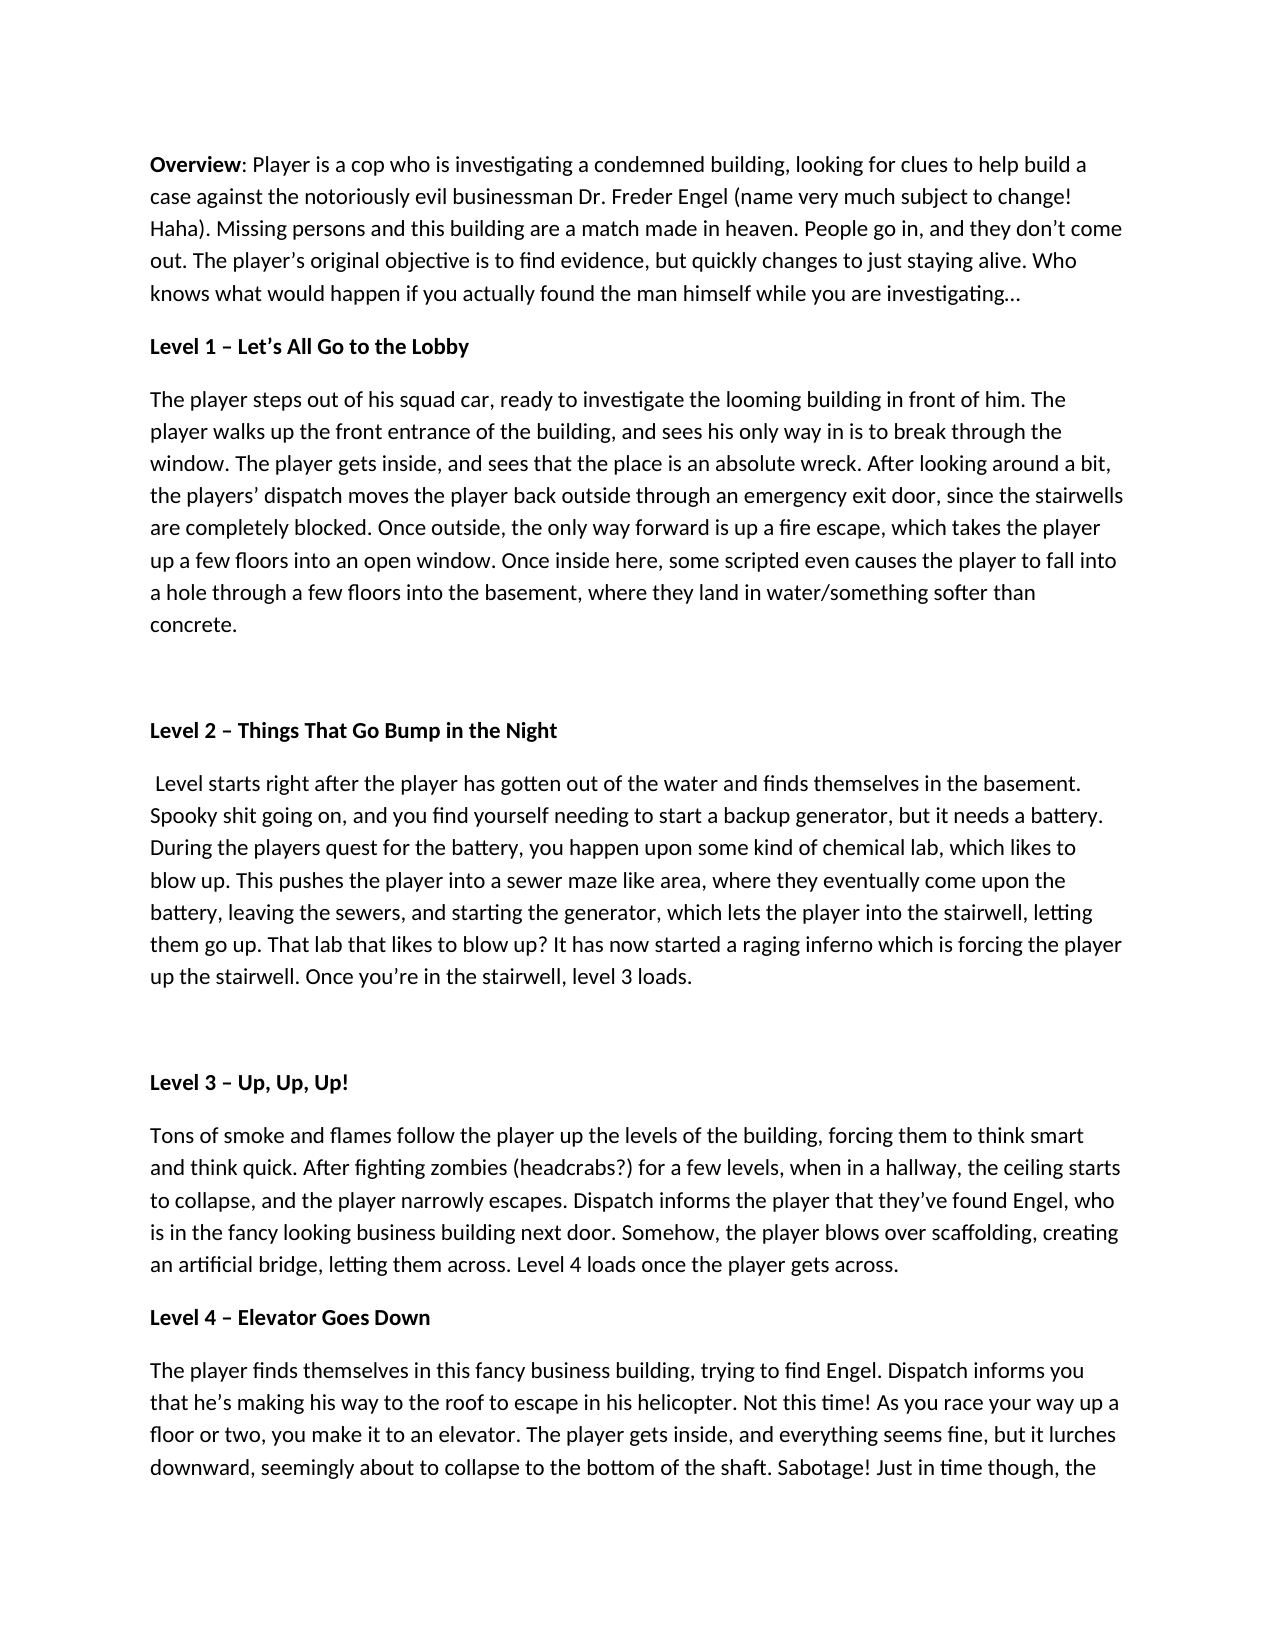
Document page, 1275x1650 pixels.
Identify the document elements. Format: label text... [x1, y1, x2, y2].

text The player steps out of his squad car, ready to investigate the looming building in front of him. The player walks up the front entrance of the building, and sees his only way in is to break through the window. The player gets inside, and sees that the place is an absolute wreck. After looking around a bit, the players’ dispatch moves the player back outside through an emergency exit door, since the stairwells are completely blocked. Once outside, the only way forward is up a fire escape, which takes the player up a few floors into an open window. Once inside here, some scripted even causes the player to fall into a hole through a few floors into the basement, where they land in water/something softer than concrete. [150, 385, 1125, 638]
text Level 3 – Up, Up, Up! [150, 1068, 1125, 1096]
text Level 2 – Things That Go Bump in the Night [150, 716, 1125, 744]
text Level 1 – Let’s All Go to the Lobby [150, 332, 1125, 360]
text Tons of smoke and flames follow the player up the levels of the building, forcing them to think smart and think quick. After fighting zombies (headcrabs?) for a few levels, when in a hallway, the ceiling starts to collapse, and the player narrowly escapes. Dispatch informs the player that they’ve found Engel, who is in the fancy looking business building next door. Somehow, the player blows over scaffolding, creating an artificial bridge, letting them across. Level 4 loads once the player gets across. [150, 1121, 1125, 1278]
text Level 4 – Elevator Goes Down [150, 1303, 1125, 1331]
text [150, 1356, 1125, 1481]
text Overview: Player is a cop who is investigating a condemned building, looking for clues to help build a case against the notoriously evil businessman Dr. Freder Engel (name very much subject to change! Haha). Missing persons and this building are a match made in heaven. People go in, and they don’t come out. The player’s original objective is to find evidence, but quickly changes to just staying alive. Who knows what would happen if you actually found the man himself while you are investigating… [150, 150, 1125, 307]
text Level starts right after the player has gotten out of the water and finds themselves in the basement. Spooky shit going on, and you find yourself needing to start a backup generator, but it needs a battery. During the players quest for the battery, you happen upon some kind of chemical lab, which likes to blow up. This pushes the player into a sewer maze like area, where they eventually come upon the battery, leaving the sewers, and starting the generator, which lets the player into the stairwell, letting them go up. That lab that likes to blow up? It has now started a raging inferno which is forcing the player up the stairwell. Once you’re in the stairwell, level 3 loads. [150, 769, 1125, 990]
